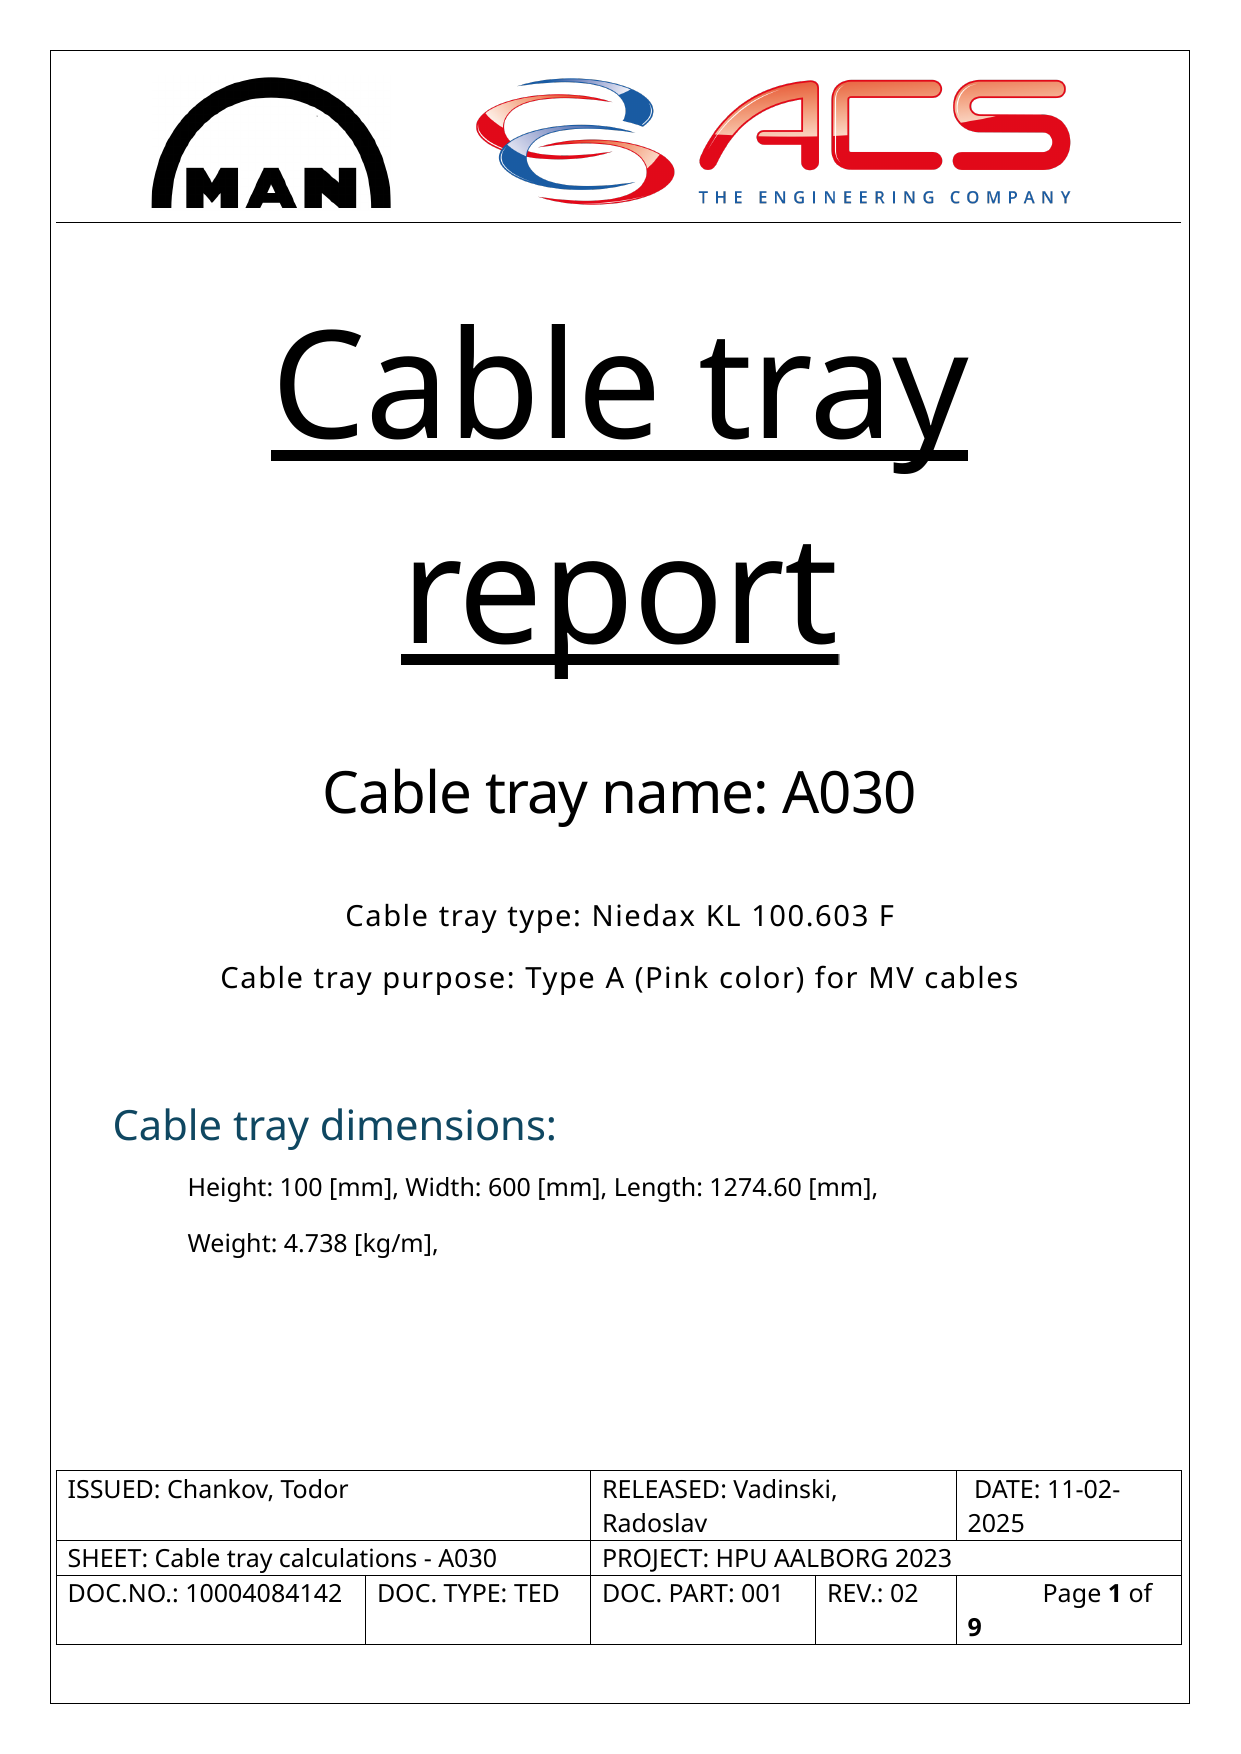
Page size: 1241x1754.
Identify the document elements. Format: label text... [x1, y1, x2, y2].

picture [151, 75, 391, 211]
subtitle Cable tray purpose: Type A (Pink color) for MV cables [112, 957, 1128, 997]
text Height: 100 [mm], Width: 600 [mm], Length: 1274.60 [mm], [112, 1170, 1128, 1204]
text Weight: 4.738 [kg/m], [112, 1226, 1128, 1259]
title Cable tray report [112, 278, 1128, 687]
title Cable tray name: A030 [112, 751, 1128, 831]
subtitle Cable tray dimensions: [112, 1096, 1128, 1153]
subtitle Cable tray type: Niedax KL 100.603 F [112, 895, 1128, 934]
picture [475, 75, 1086, 211]
